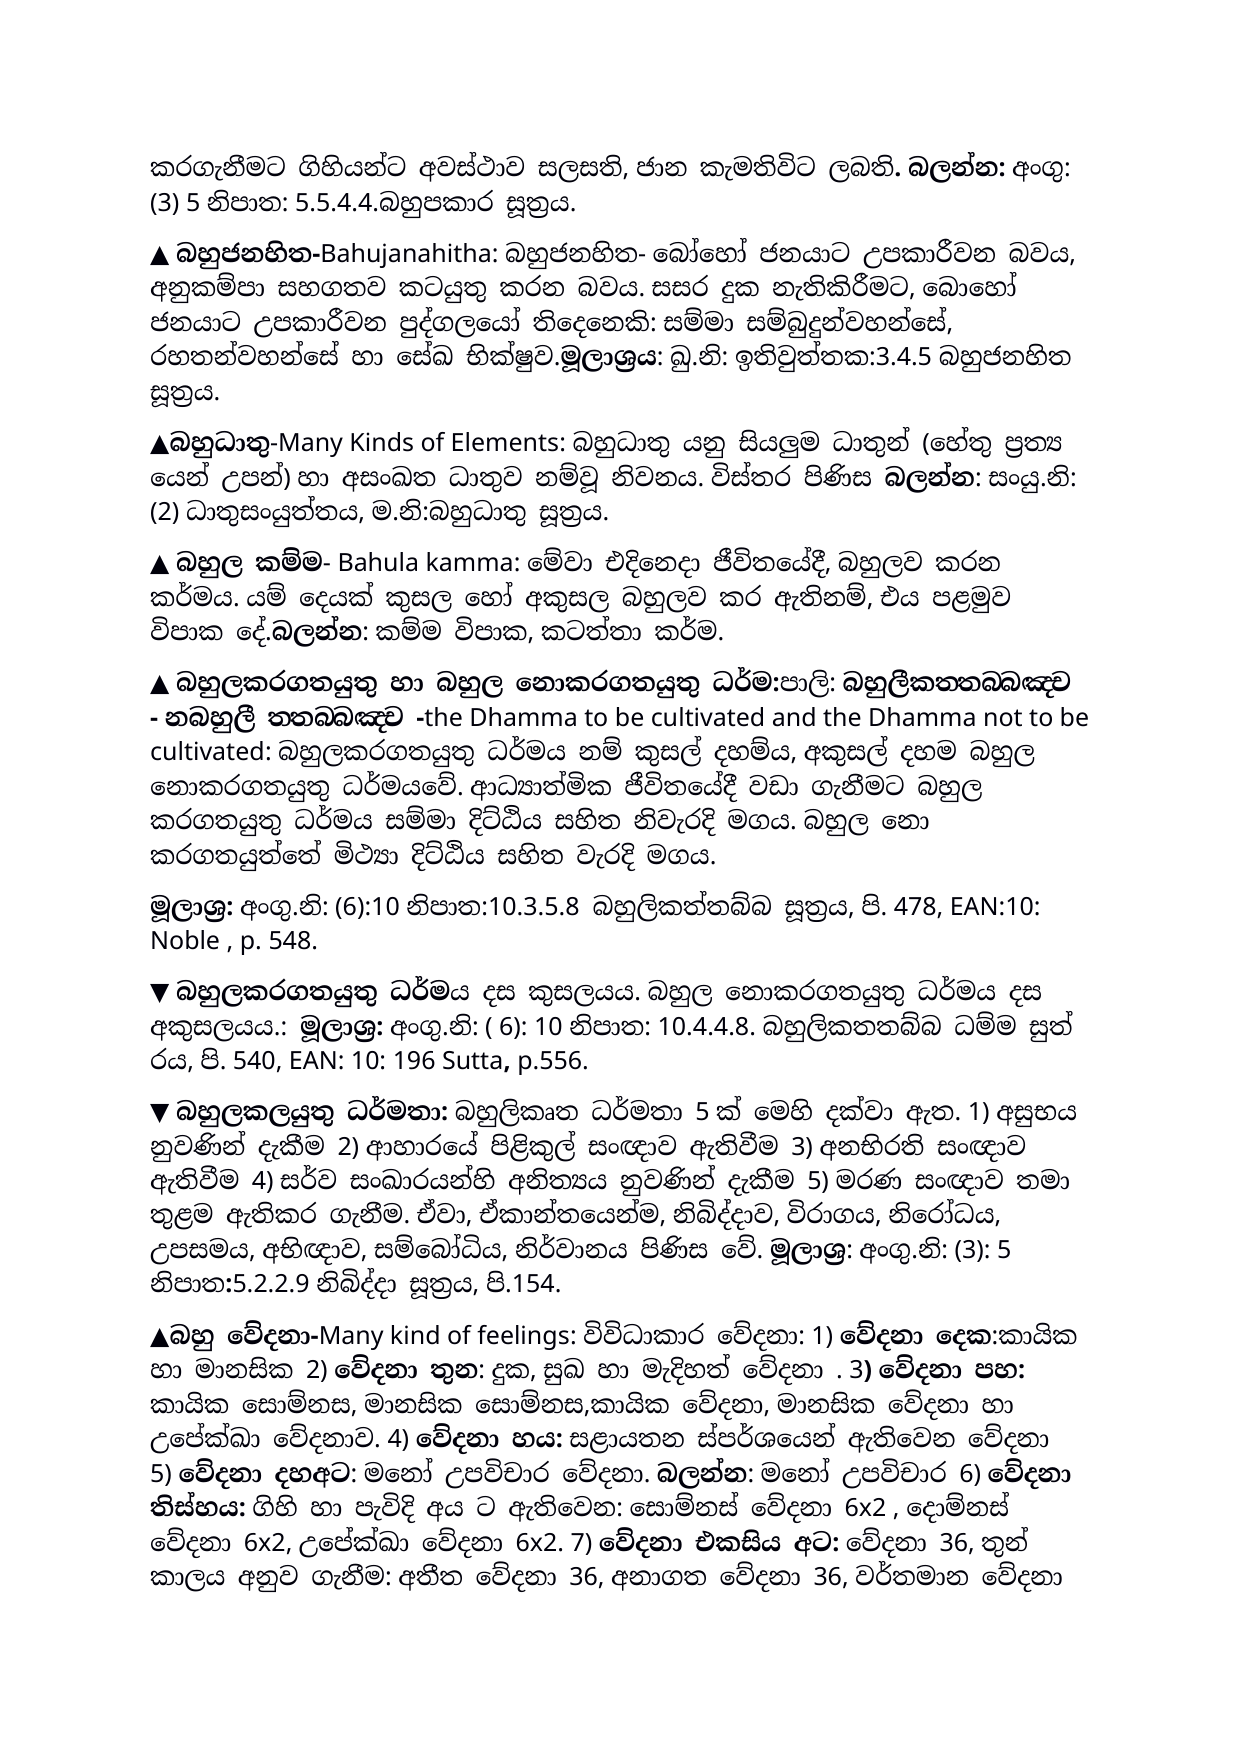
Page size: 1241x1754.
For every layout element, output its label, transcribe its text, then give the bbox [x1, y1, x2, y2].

text ▼ බහුලකලයුතු ධර්මතා: බහුලිකෘත ධර්මතා 5 ක් මෙහි දක්වා ඇත. 1) අසුභය නුවණින් දැකීම 2) ආහාරයේ පිළිකුල් සංඥාව ඇතිවීම 3) අනභිරති සංඥාව ඇතිවීම 4) සර්ව සංඛාරයන්හි අනිත්‍යය නුවණින් දැකීම 5) මරණ සංඥාව තමා තුළම ඇතිකර ගැනීම. ඒවා, ඒකාන්තයෙන්ම, නිබිද්දාව, විරාගය, නිරෝධය, උපසමය, අභිඥාව, සම්බෝධිය, නිර්වානය පිණිස වේ. මූලාශ්‍ර: අංගු.නි: (3): 5 නිපාත:5.2.2.9 නිබිද්දා සූත්‍රය, පි.154. [150, 1094, 1090, 1301]
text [150, 1317, 1090, 1593]
text ▲ බහුජනහිත-Bahujanahitha: බහුජනහිත- බෝහෝ ජනයාට උපකාරීවන බවය, අනුකම්පා සහගතව කටයුතු කරන බවය. සසර දුක නැතිකිරීමට, බොහෝ ජනයාට උපකාරීවන පුද්ගලයෝ තිදෙනෙකි: සම්මා සම්බුදුන්වහන්සේ, රහතන්වහන්සේ හා සේඛ භික්ෂුව.මූලාශ්‍රය: ඛු.නි: ඉතිවුත්තක:3.4.5 බහුජනහිත සූත්‍රය. [150, 236, 1090, 408]
text ▲බහුධාතු-Many Kinds of Elements: බහුධාතු යනු සියලුම ධාතුන් (හේතු ප්‍රත්‍ය යෙන් උපන්) හා අසංඛත ධාතුව නම්වූ නිවනය. විස්තර පිණිස බලන්න: සංයු.නි: (2) ධාතුසංයුත්තය, ම.නි:බහුධාතු සූත්‍රය. [150, 425, 1090, 528]
text ▼ බහුලකරගතයුතු ධර්මය දස කුසලයය. බහුල නොකරගතයුතු ධර්මය දස අකුසලයය.: මූලාශ්‍ර: අංගු.නි: ( 6): 10 නිපාත: 10.4.4.8. බහුලිකතතබ්බ ධම්ම සුත්‍රය, පි. 540, EAN: 10: 196 Sutta, p.556. [150, 974, 1090, 1077]
text ▲ බහුලකරගතයුතු හා බහුල නොකරගතයුතු ධර්ම:පාලි: බහුලීකත‍්තබ‍්බඤ‍්ච - නබහුලී ත‍්තබ‍්බඤ‍්ච -the Dhamma to be cultivated and the Dhamma not to be cultivated: බහුලකරගතයුතු ධර්මය නම් කුසල් දහම්ය, අකුසල් දහම බහුල නොකරගතයුතු ධර්මයවේ. ආධ්‍යාත්මික ජීවිතයේදී වඩා ගැනීමට බහුල කරගතයුතු ධර්මය සම්මා දිට්ඨිය සහිත නිවැරදි මගය. බහුල නො කරගතයුත්තේ මිථ්‍යා දිට්ඨිය සහිත වැරදි මගය. [150, 665, 1090, 872]
text ▲ බහුල කම්ම- Bahula kamma: මේවා එදිනෙදා ජීවිතයේදී, බහුලව කරන කර්මය. යම් දෙයක් කුසල හෝ අකුසල බහුලව කර ඇතිනම්, එය පළමුව විපාක දේ.බලන්න: කම්ම විපාක, කටත්තා කර්ම. [150, 545, 1090, 648]
text මූලාශ්‍ර: අංගු.නි: (6):10 නිපාත:10.3.5.8 බහුලිකත්තබ්බ සූත්‍රය, පි. 478, EAN:10: Noble , p. 548. [150, 888, 1090, 957]
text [150, 150, 1090, 219]
